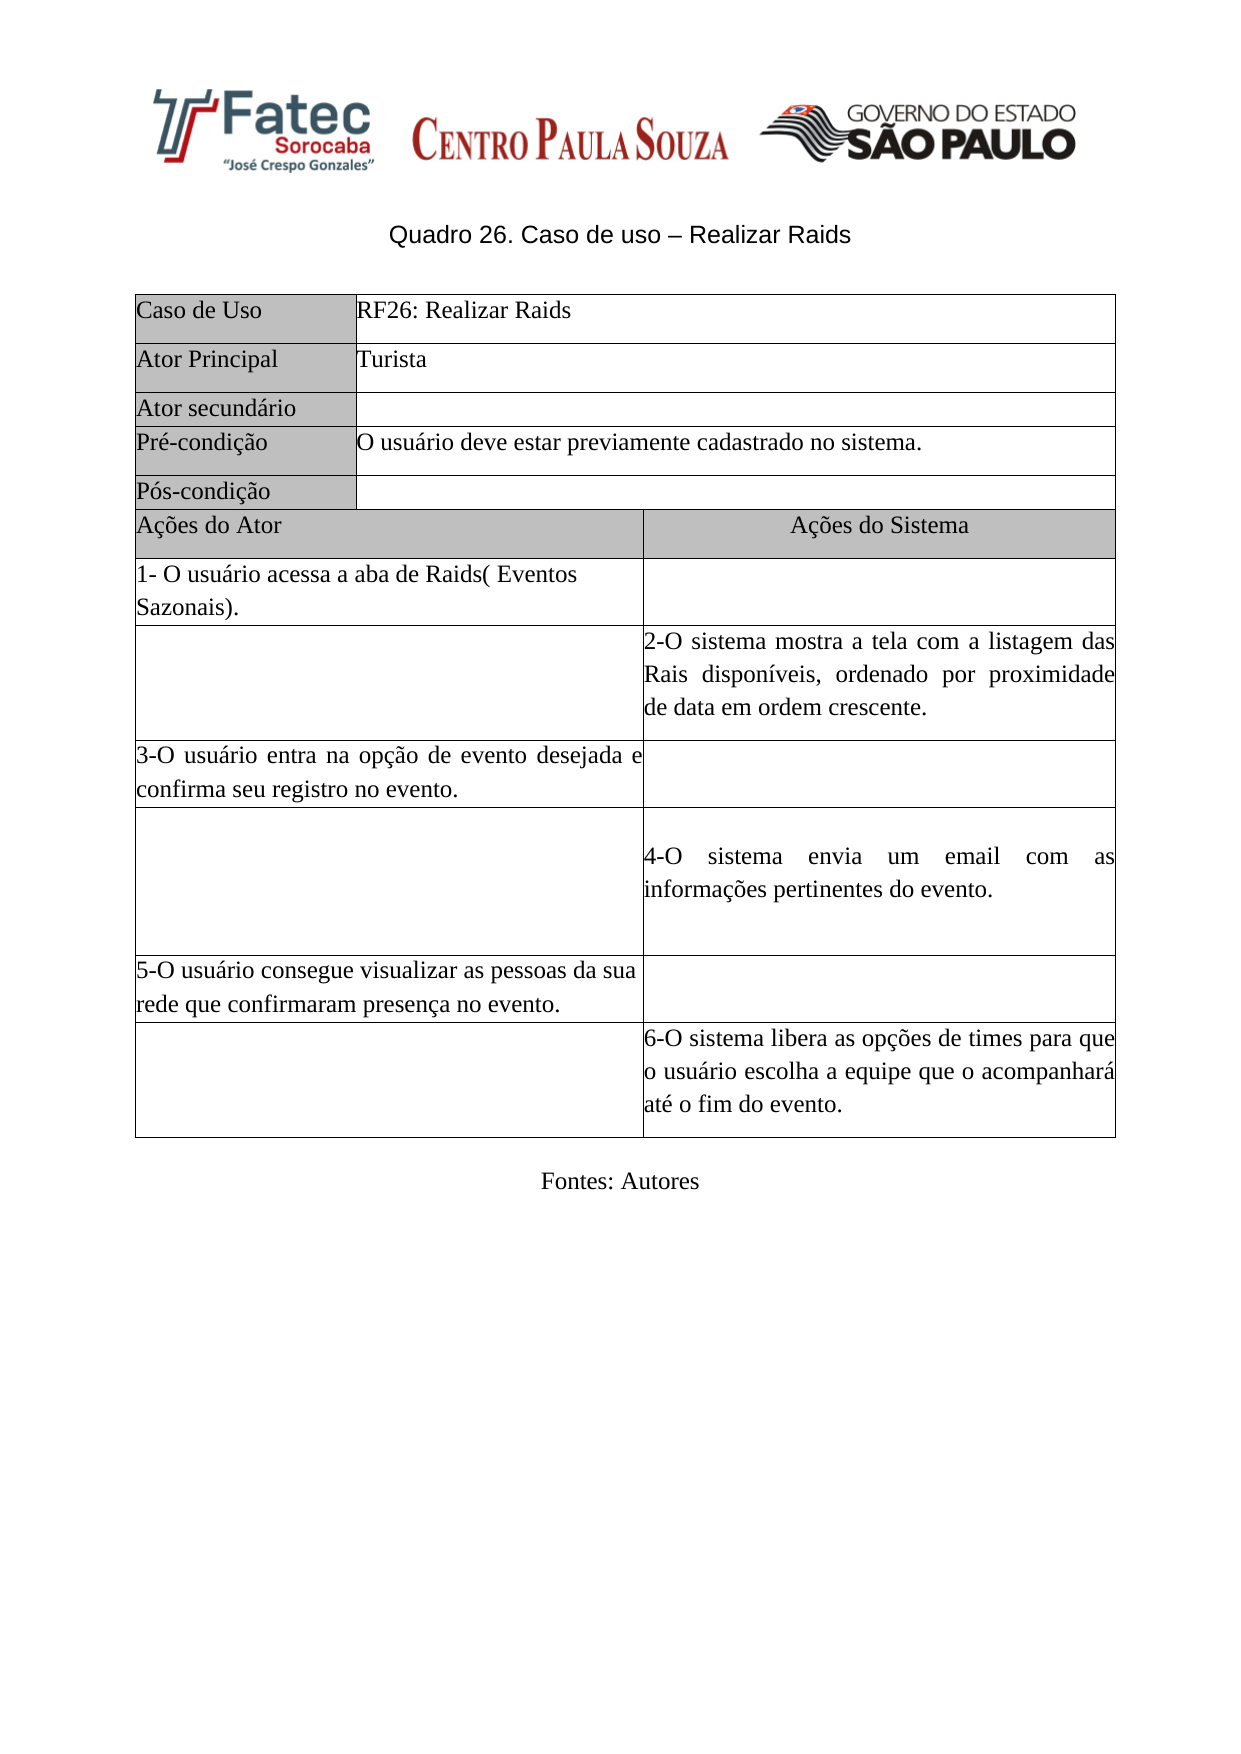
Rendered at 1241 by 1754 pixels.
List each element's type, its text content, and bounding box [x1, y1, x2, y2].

table_cell Ator secundário [136, 393, 356, 426]
text Fontes: Autores [135, 1166, 1105, 1195]
table_cell [644, 741, 1115, 807]
table_cell 2-O sistema mostra a tela com a listagem das Rais disponíveis, ordenado por proximidade de data em ordem crescente. [644, 626, 1115, 739]
table_cell Ações do Sistema [644, 510, 1115, 558]
table_cell [136, 1023, 643, 1137]
table_cell 3-O usuário entra na opção de evento desejada e confirma seu registro no evento. [136, 741, 643, 807]
table_cell [357, 476, 1115, 509]
table_cell Ações do Ator [136, 510, 643, 558]
table_cell Turista [357, 344, 1115, 392]
table_cell Ator Principal [136, 344, 356, 392]
table_cell [644, 956, 1115, 1022]
table_cell [136, 626, 643, 739]
table_cell [136, 808, 643, 954]
text Quadro 26. Caso de uso – Realizar Raids [135, 220, 1105, 248]
table_cell O usuário deve estar previamente cadastrado no sistema. [357, 427, 1115, 475]
table_header Caso de Uso [136, 295, 356, 343]
table_cell 5-O usuário consegue visualizar as pessoas da sua rede que confirmaram presença no evento. [136, 956, 643, 1022]
table_cell [644, 559, 1115, 625]
table_header RF26: Realizar Raids [357, 295, 1115, 343]
table_cell 1- O usuário acessa a aba de Raids( Eventos Sazonais). [136, 559, 643, 625]
table_cell 6-O sistema libera as opções de times para que o usuário escolha a equipe que o acompanhará até o fim do evento. [644, 1023, 1115, 1137]
table_cell Pós-condição [136, 476, 356, 509]
picture [135, 73, 1079, 191]
table_cell [357, 393, 1115, 426]
table_cell Pré-condição [136, 427, 356, 475]
table_cell 4-O sistema envia um email com as informações pertinentes do evento. [644, 808, 1115, 954]
